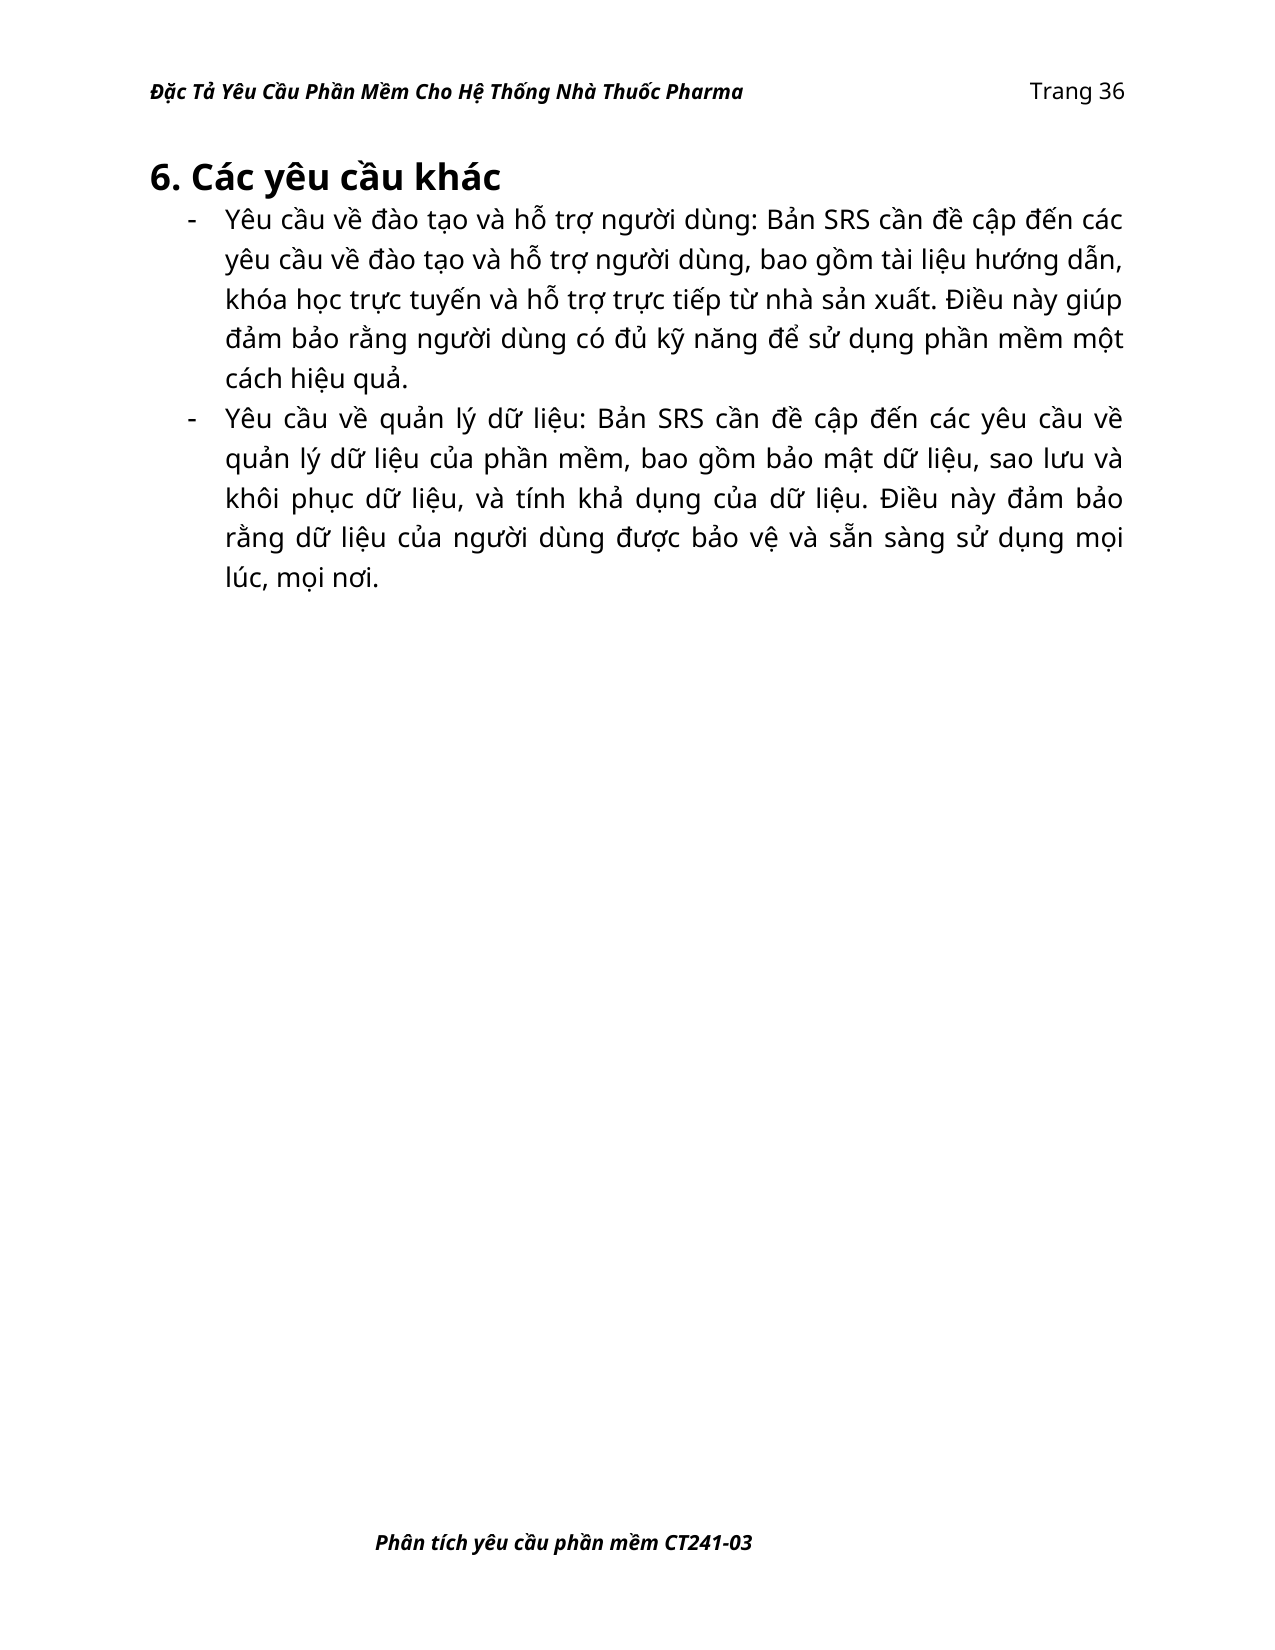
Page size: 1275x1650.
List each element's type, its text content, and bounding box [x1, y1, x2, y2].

list Yêu cầu về quản lý dữ liệu: Bản SRS cần đề cập đến các yêu cầu về quản lý dữ liệu của phần mềm, bao gồm bảo mật dữ liệu, sao lưu và khôi phục dữ liệu, và tính khả dụng của dữ liệu. Điều này đảm bảo rằng dữ liệu của người dùng được bảo vệ và sẵn sàng sử dụng mọi lúc, mọi nơi. [187, 399, 1125, 596]
subtitle 6. Các yêu cầu khác [150, 151, 1111, 201]
list Yêu cầu về đào tạo và hỗ trợ người dùng: Bản SRS cần đề cập đến các yêu cầu về đào tạo và hỗ trợ người dùng, bao gồm tài liệu hướng dẫn, khóa học trực tuyến và hỗ trợ trực tiếp từ nhà sản xuất. Điều này giúp đảm bảo rằng người dùng có đủ kỹ năng để sử dụng phần mềm một cách hiệu quả. [187, 201, 1125, 397]
